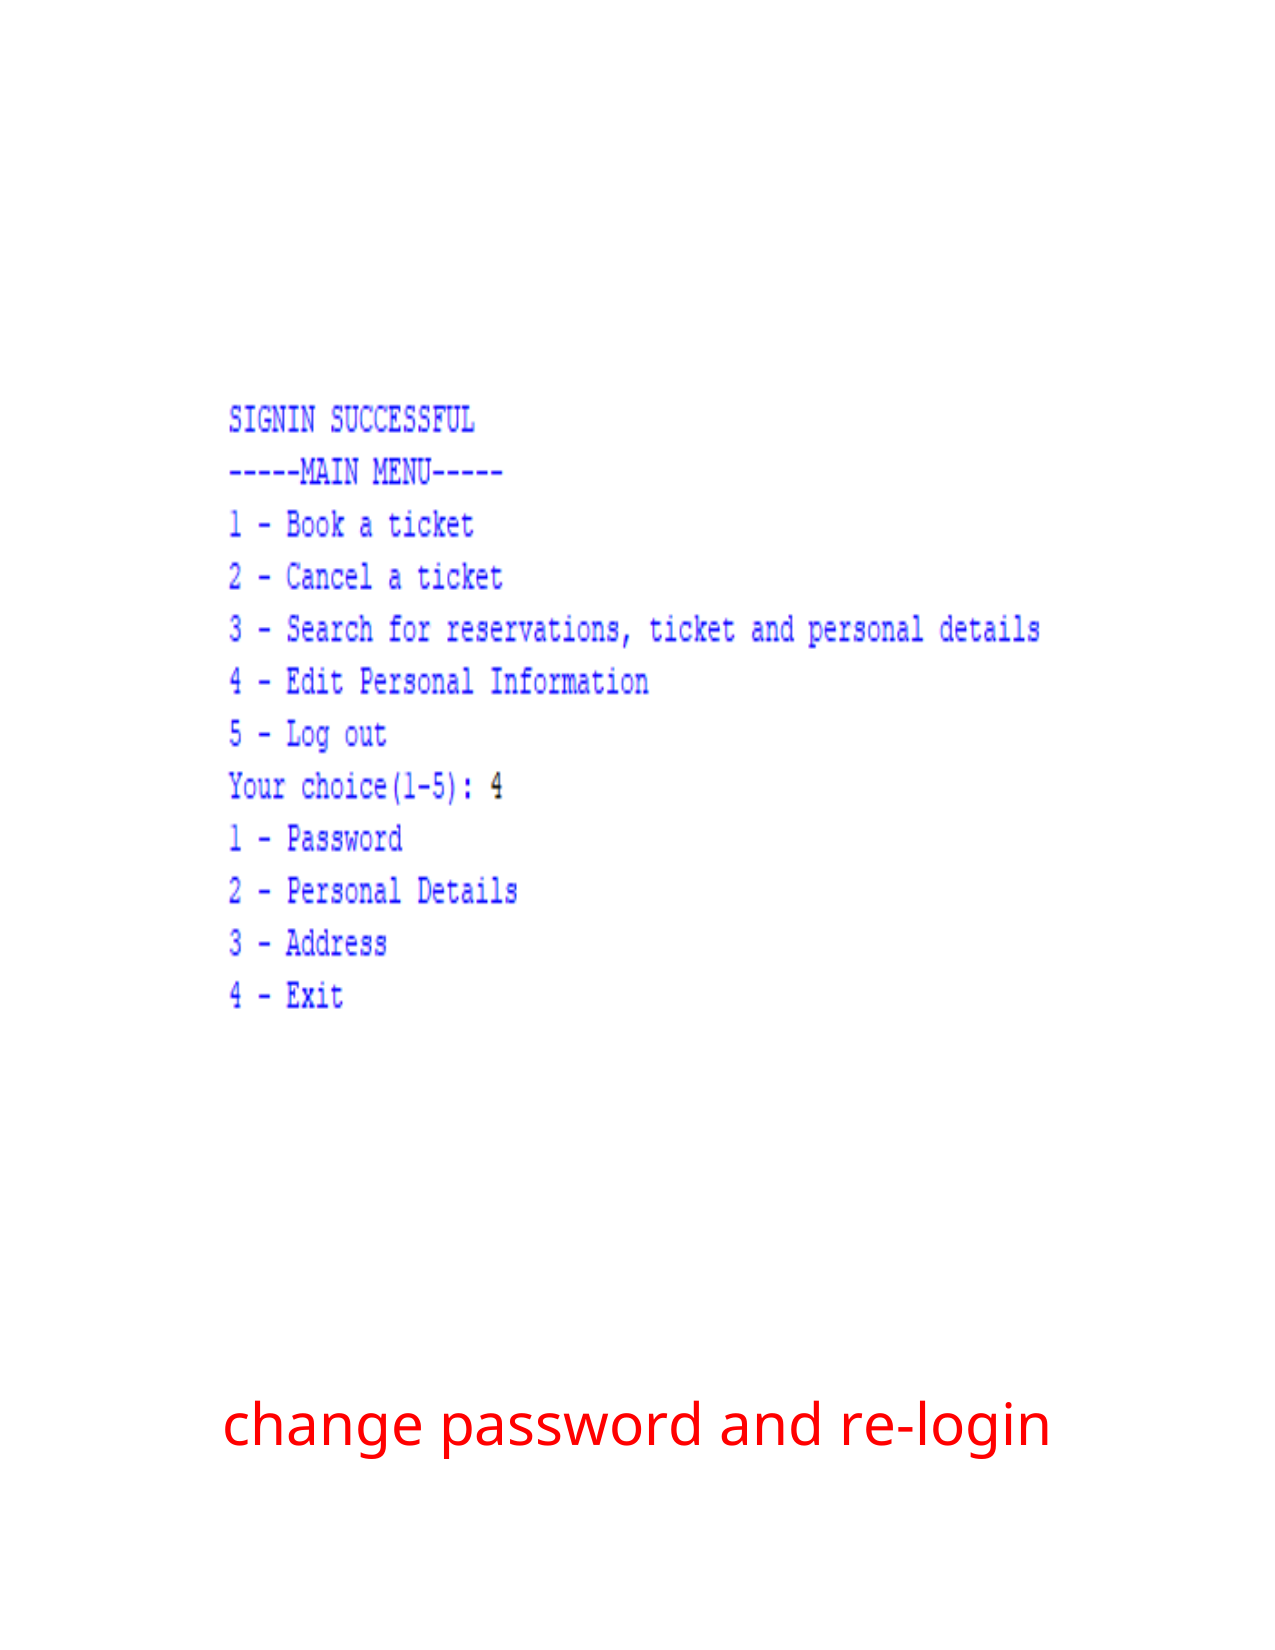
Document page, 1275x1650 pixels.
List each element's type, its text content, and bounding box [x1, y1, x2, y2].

text change password and re-login [150, 1383, 1125, 1462]
picture [223, 374, 1052, 1022]
